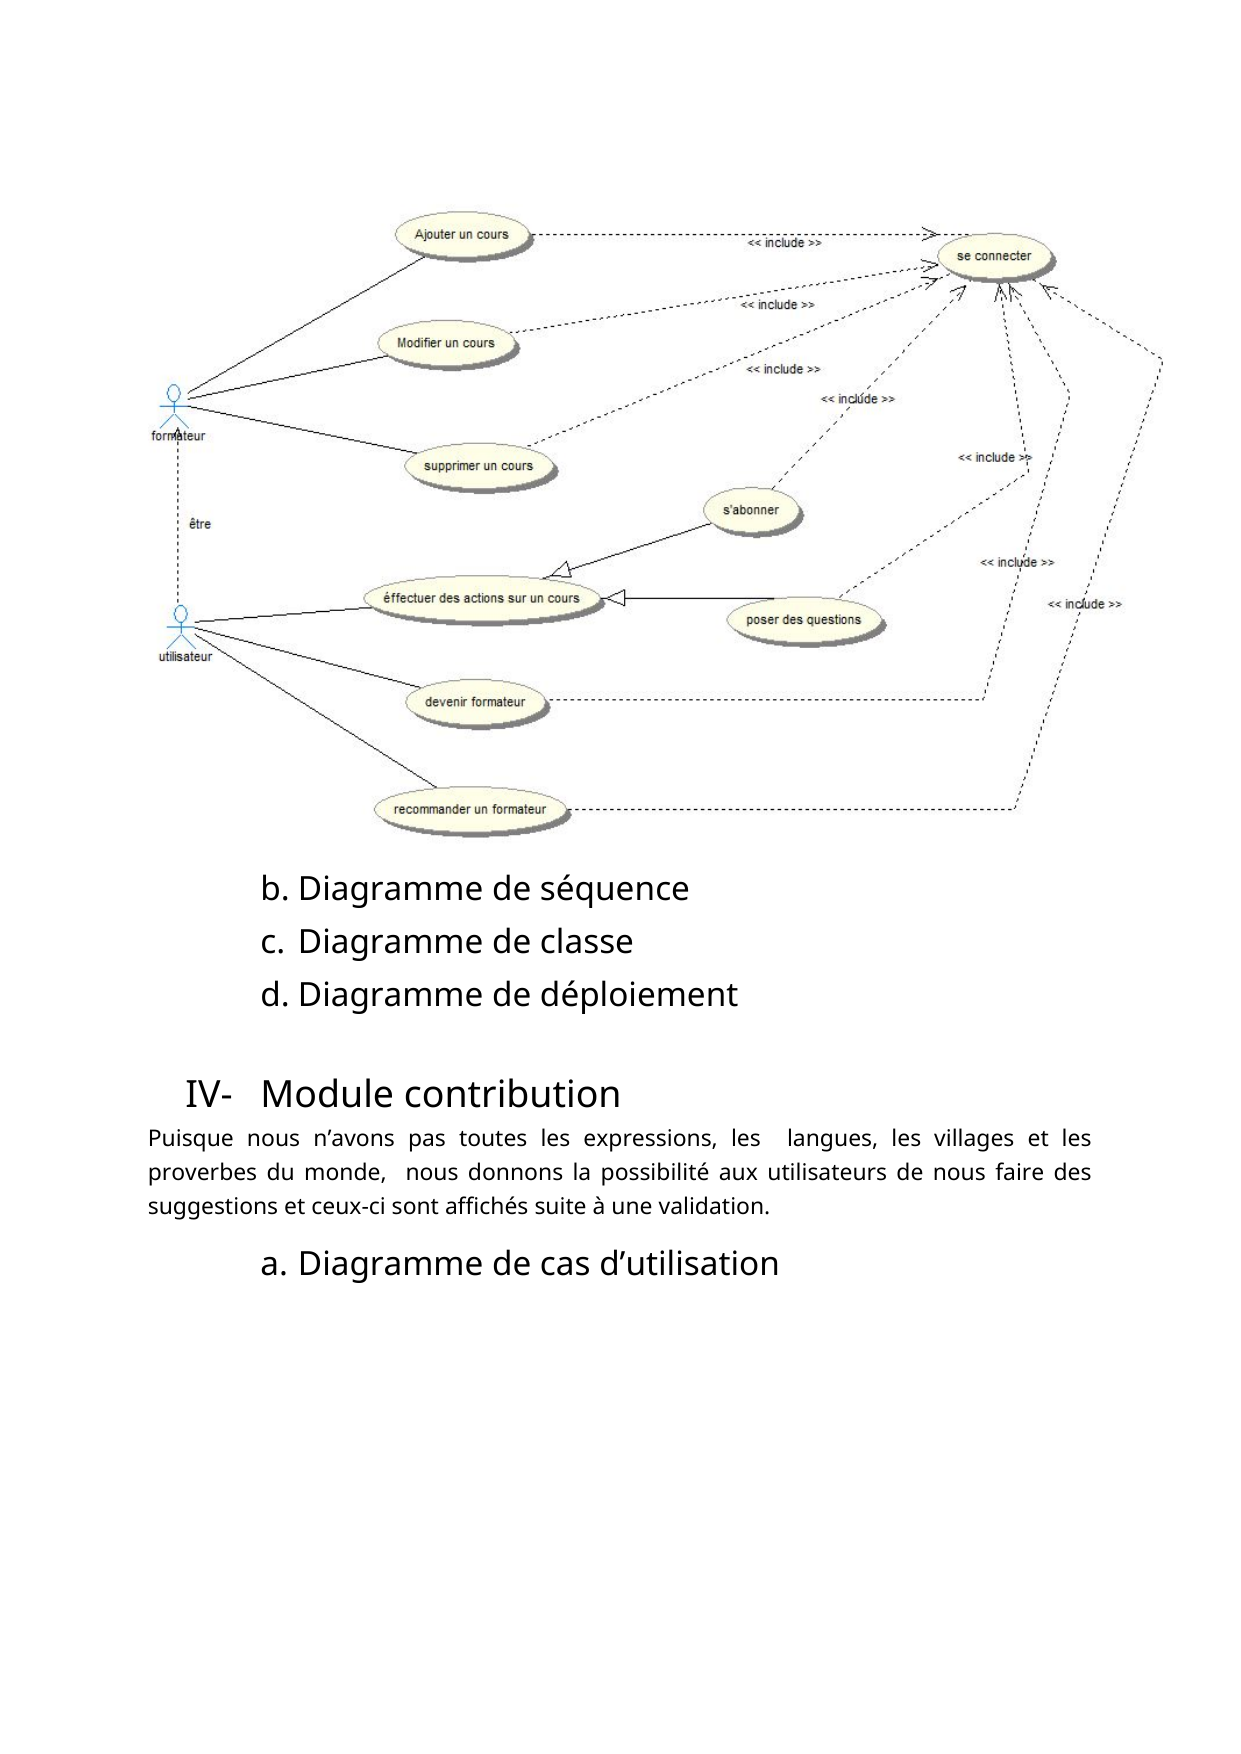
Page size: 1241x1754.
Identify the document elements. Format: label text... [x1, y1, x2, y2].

subtitle Diagramme de déploiement [260, 971, 1093, 1017]
picture [147, 147, 1178, 846]
subtitle Diagramme de cas d’utilisation [260, 1240, 1093, 1285]
text Puisque nous n’avons pas toutes les expressions, les langues, les villages et les proverbes du monde, nous donnons la possibilité aux utilisateurs de nous faire des suggestions et ceux-ci sont affichés suite à une validation. [148, 1122, 1093, 1221]
subtitle Diagramme de séquence [260, 865, 1093, 910]
subtitle Module contribution [185, 1067, 1093, 1118]
subtitle Diagramme de classe [260, 918, 1093, 963]
